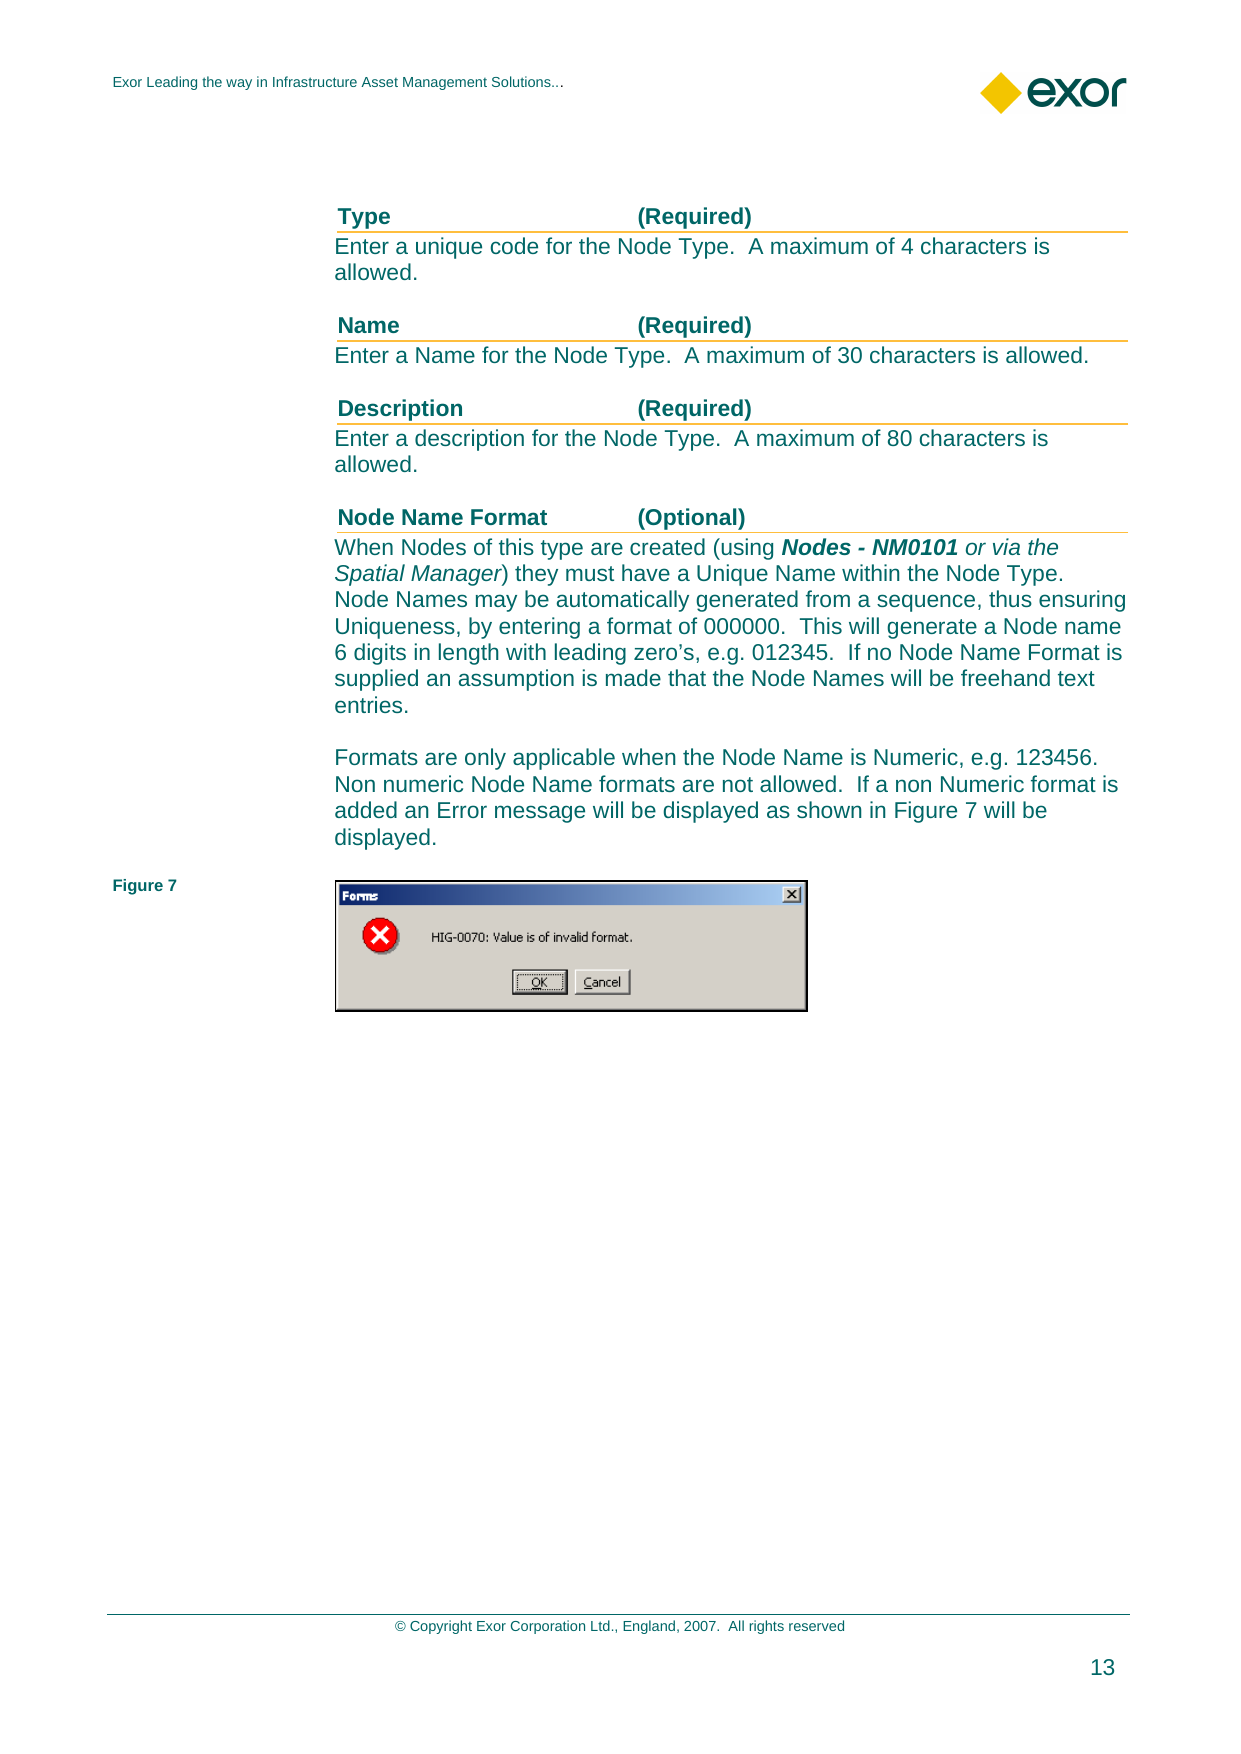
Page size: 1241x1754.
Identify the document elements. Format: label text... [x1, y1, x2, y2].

text Enter a Name for the Node Type. A maximum of 30 characters is allowed. [334, 342, 1128, 368]
text Figure 7 [112, 876, 1128, 895]
text Description (Required) [337, 394, 1128, 423]
text Name (Required) [337, 312, 1128, 340]
text Enter a unique code for the Node Type. A maximum of 4 characters is allowed. [334, 233, 1128, 285]
text Node Name Format (Optional) [337, 503, 1128, 532]
text Formats are only applicable when the Node Name is Numeric, e.g. 123456. Non numeric Node Name formats are not allowed. If a non Numeric format is added an Error message will be displayed as shown in Figure 7 will be displayed. [334, 744, 1128, 850]
text When Nodes of this type are created (using Nodes - NM0101 or via the Spatial Manager) they must have a Unique Name within the Node Type. Node Names may be automatically generated from a sequence, thus ensuring Uniqueness, by entering a format of 000000. This will generate a Node name 6 digits in length with leading zero’s, e.g. 012345. If no Node Name Format is supplied an assumption is made that the Node Names will be freehand text entries. [334, 533, 1128, 718]
text Enter a description for the Node Type. A maximum of 80 characters is allowed. [334, 424, 1128, 477]
text Type (Required) [337, 203, 1128, 231]
picture [336, 882, 806, 1010]
picture [979, 72, 1127, 114]
